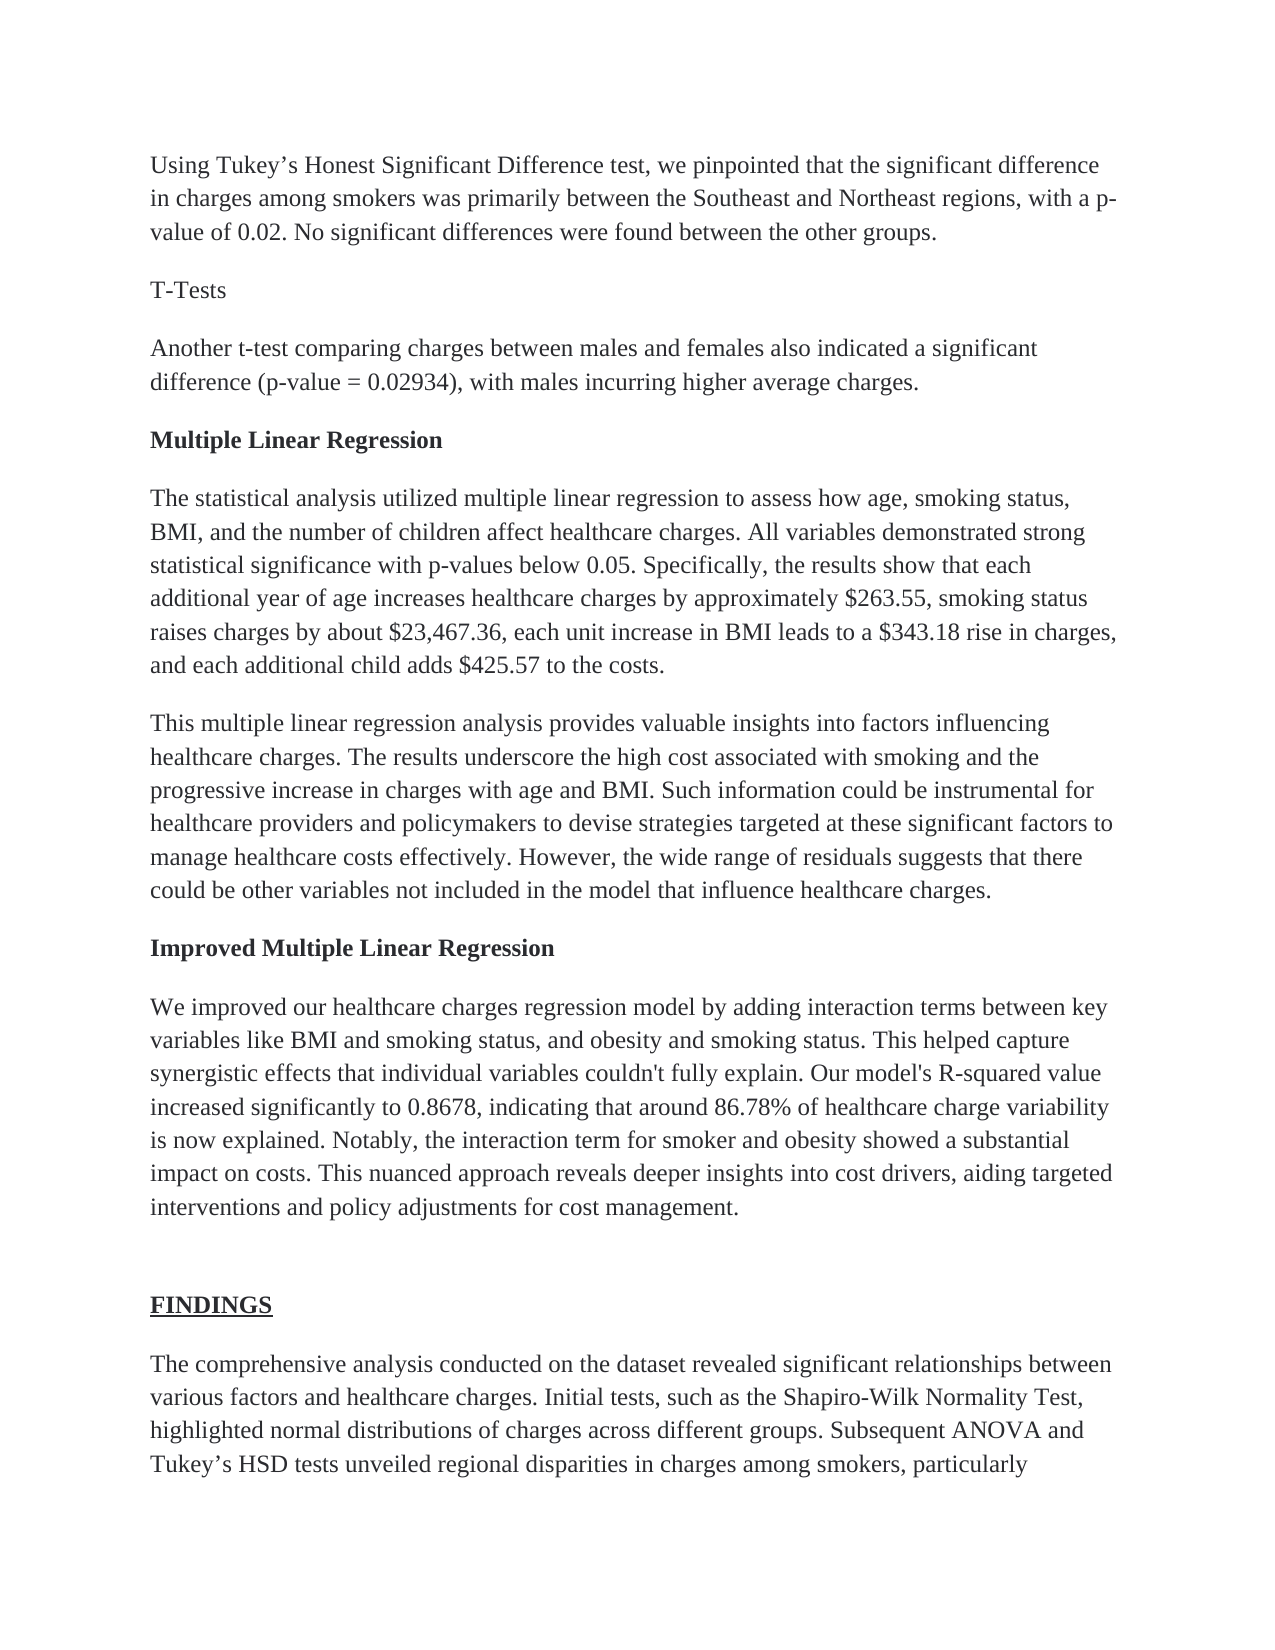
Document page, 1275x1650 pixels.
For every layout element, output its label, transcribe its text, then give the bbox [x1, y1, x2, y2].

text This multiple linear regression analysis provides valuable insights into factors influencing healthcare charges. The results underscore the high cost associated with smoking and the progressive increase in charges with age and BMI. Such information could be instrumental for healthcare providers and policymakers to devise strategies targeted at these significant factors to manage healthcare costs effectively. However, the wide range of residuals suggests that there could be other variables not included in the model that influence healthcare charges. [150, 708, 1125, 904]
text The statistical analysis utilized multiple linear regression to assess how age, smoking status, BMI, and the number of children affect healthcare charges. All variables demonstrated strong statistical significance with p-values below 0.05. Specifically, the results show that each additional year of age increases healthcare charges by approximately $263.55, smoking status raises charges by about $23,467.36, each unit increase in BMI leads to a $343.18 rise in charges, and each additional child adds $425.57 to the costs. [150, 483, 1125, 679]
text Improved Multiple Linear Regression [150, 933, 1125, 962]
text Multiple Linear Regression [150, 425, 1125, 454]
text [150, 1349, 1125, 1477]
text Another t-test comparing charges between males and females also indicated a significant difference (p-value = 0.02934), with males incurring higher average charges. [150, 333, 1125, 395]
text Using Tukey’s Honest Significant Difference test, we pinpointed that the significant difference in charges among smokers was primarily between the Southeast and Northeast regions, with a p-value of 0.02. No significant differences were found between the other groups. [150, 150, 1125, 245]
text We improved our healthcare charges regression model by adding interaction terms between key variables like BMI and smoking status, and obesity and smoking status. This helped capture synergistic effects that individual variables couldn't fully explain. Our model's R-squared value increased significantly to 0.8678, indicating that around 86.78% of healthcare charge variability is now explained. Notably, the interaction term for smoker and obesity showed a substantial impact on costs. This nuanced approach reveals deeper insights into cost drivers, aiding targeted interventions and policy adjustments for cost management. [150, 992, 1125, 1260]
text T-Tests [150, 275, 1125, 304]
text FINDINGS [150, 1290, 1125, 1319]
